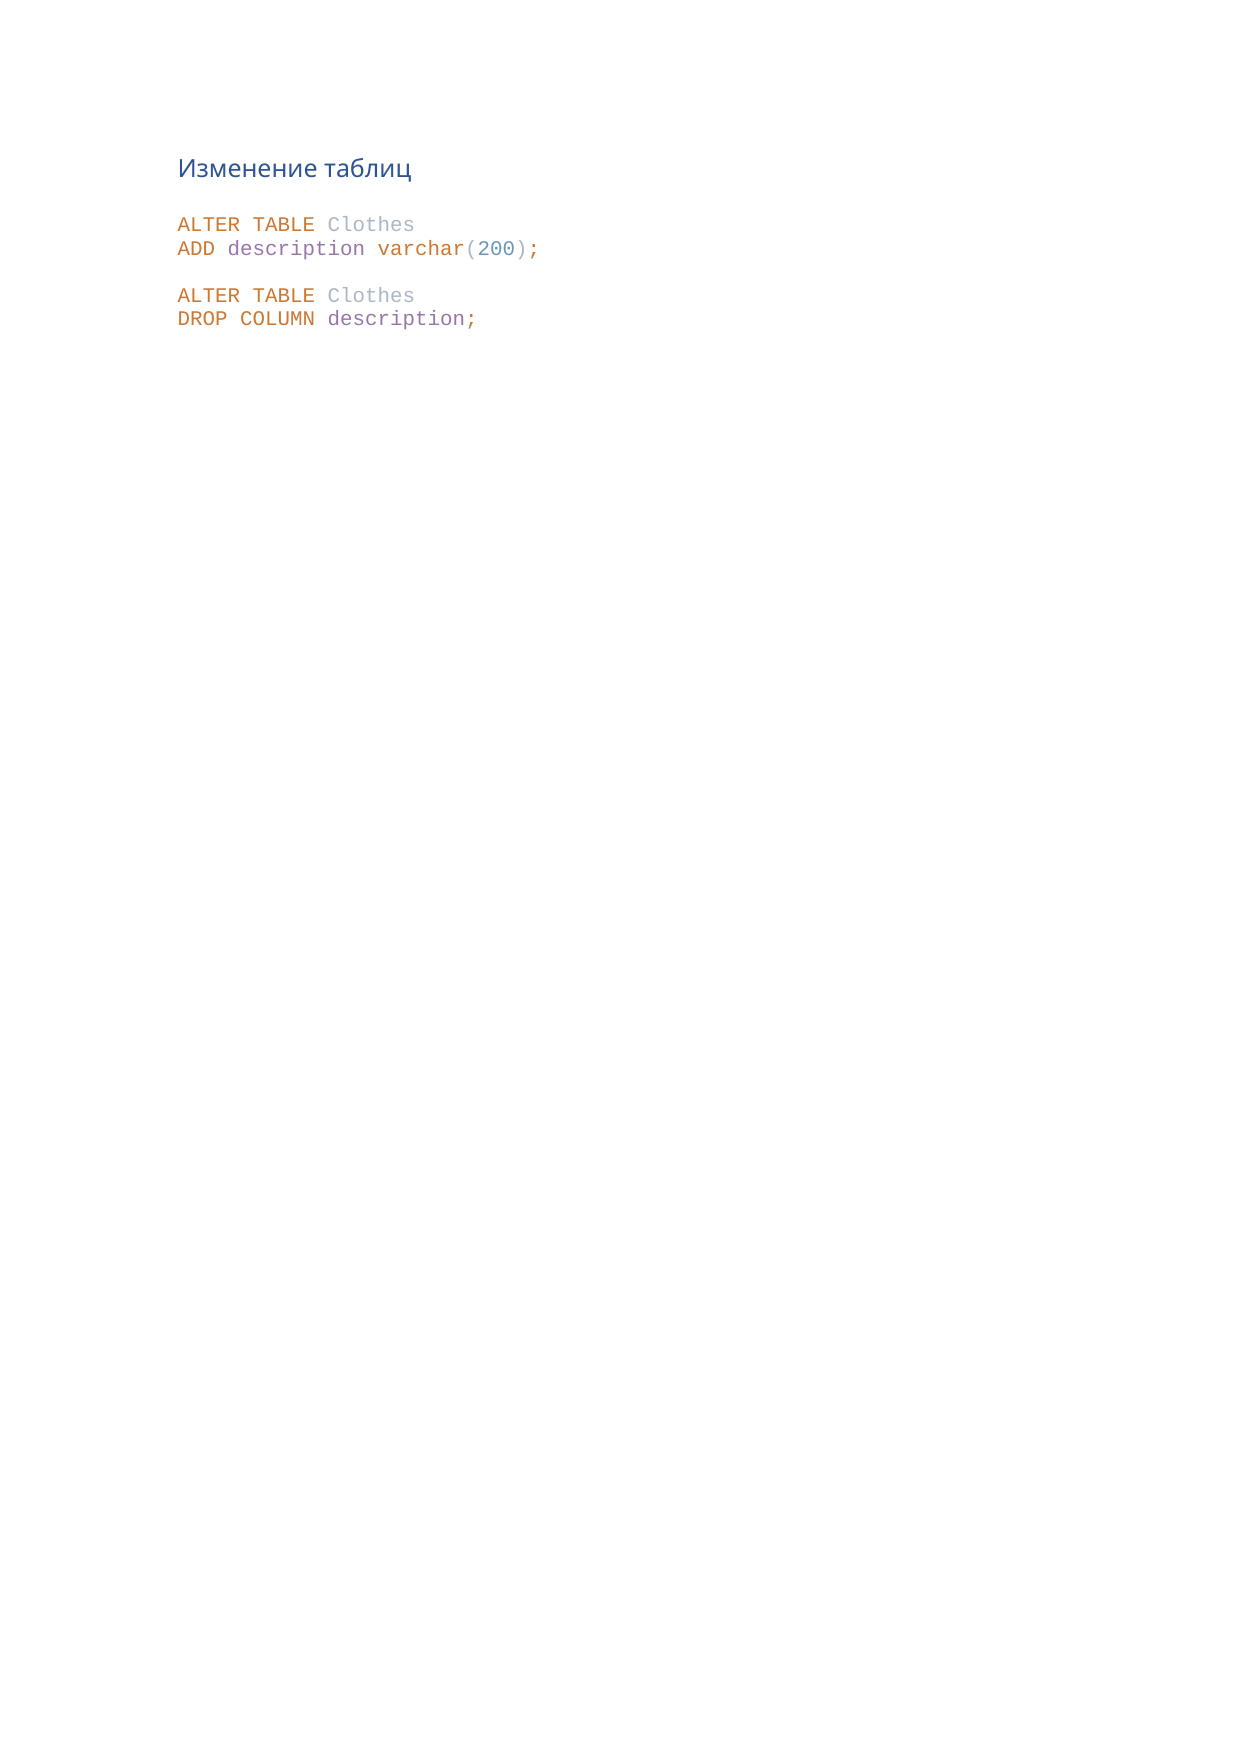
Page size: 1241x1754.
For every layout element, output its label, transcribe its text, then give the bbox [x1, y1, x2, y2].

subtitle Изменение таблиц [177, 151, 1152, 185]
text ALTER TABLE Clothes ADD description varchar(200); ALTER TABLE Clothes DROP COLUMN description; [177, 214, 1152, 332]
